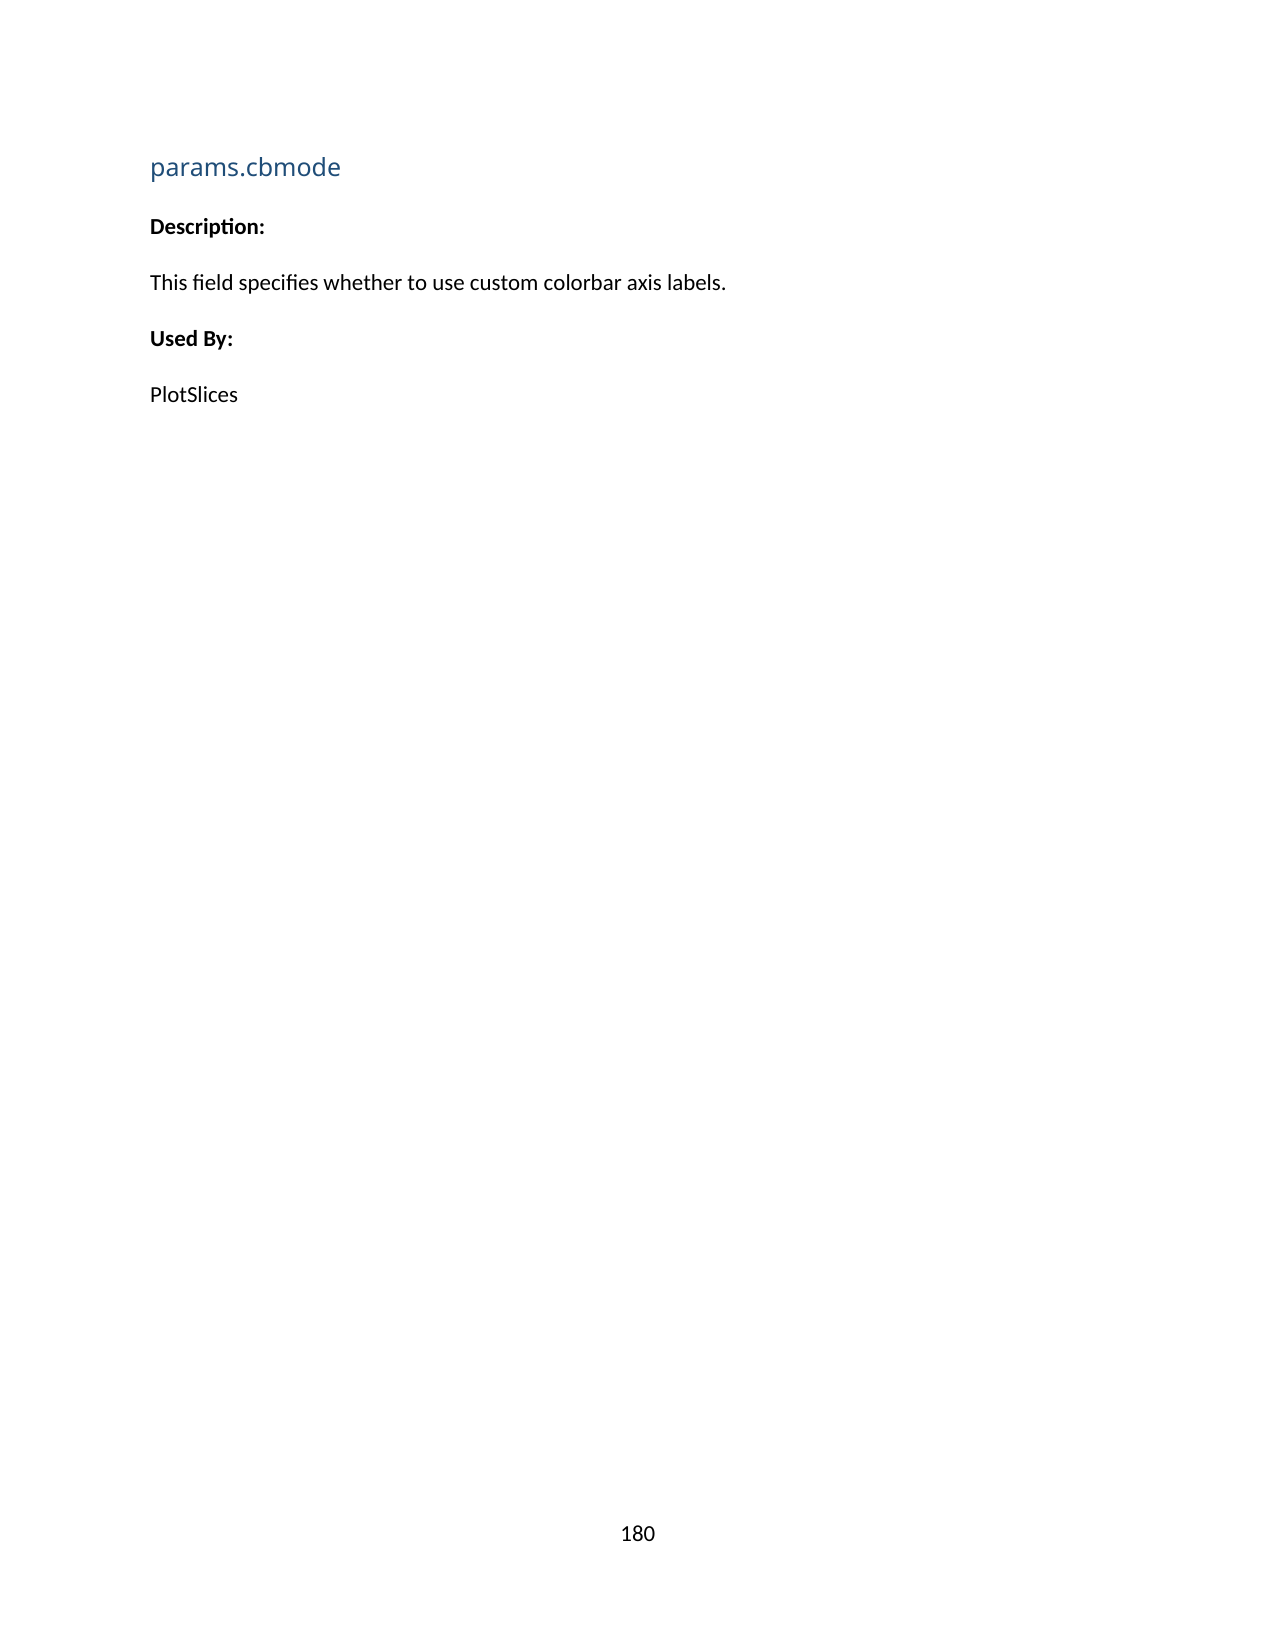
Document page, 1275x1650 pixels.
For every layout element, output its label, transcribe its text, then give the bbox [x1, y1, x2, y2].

text This field specifies whether to use custom colorbar axis labels. [150, 268, 1125, 296]
text Used By: [150, 324, 1125, 352]
text Description: [150, 212, 1125, 240]
text PlotSlices [150, 380, 1125, 408]
text params.cbmode [150, 150, 1125, 184]
